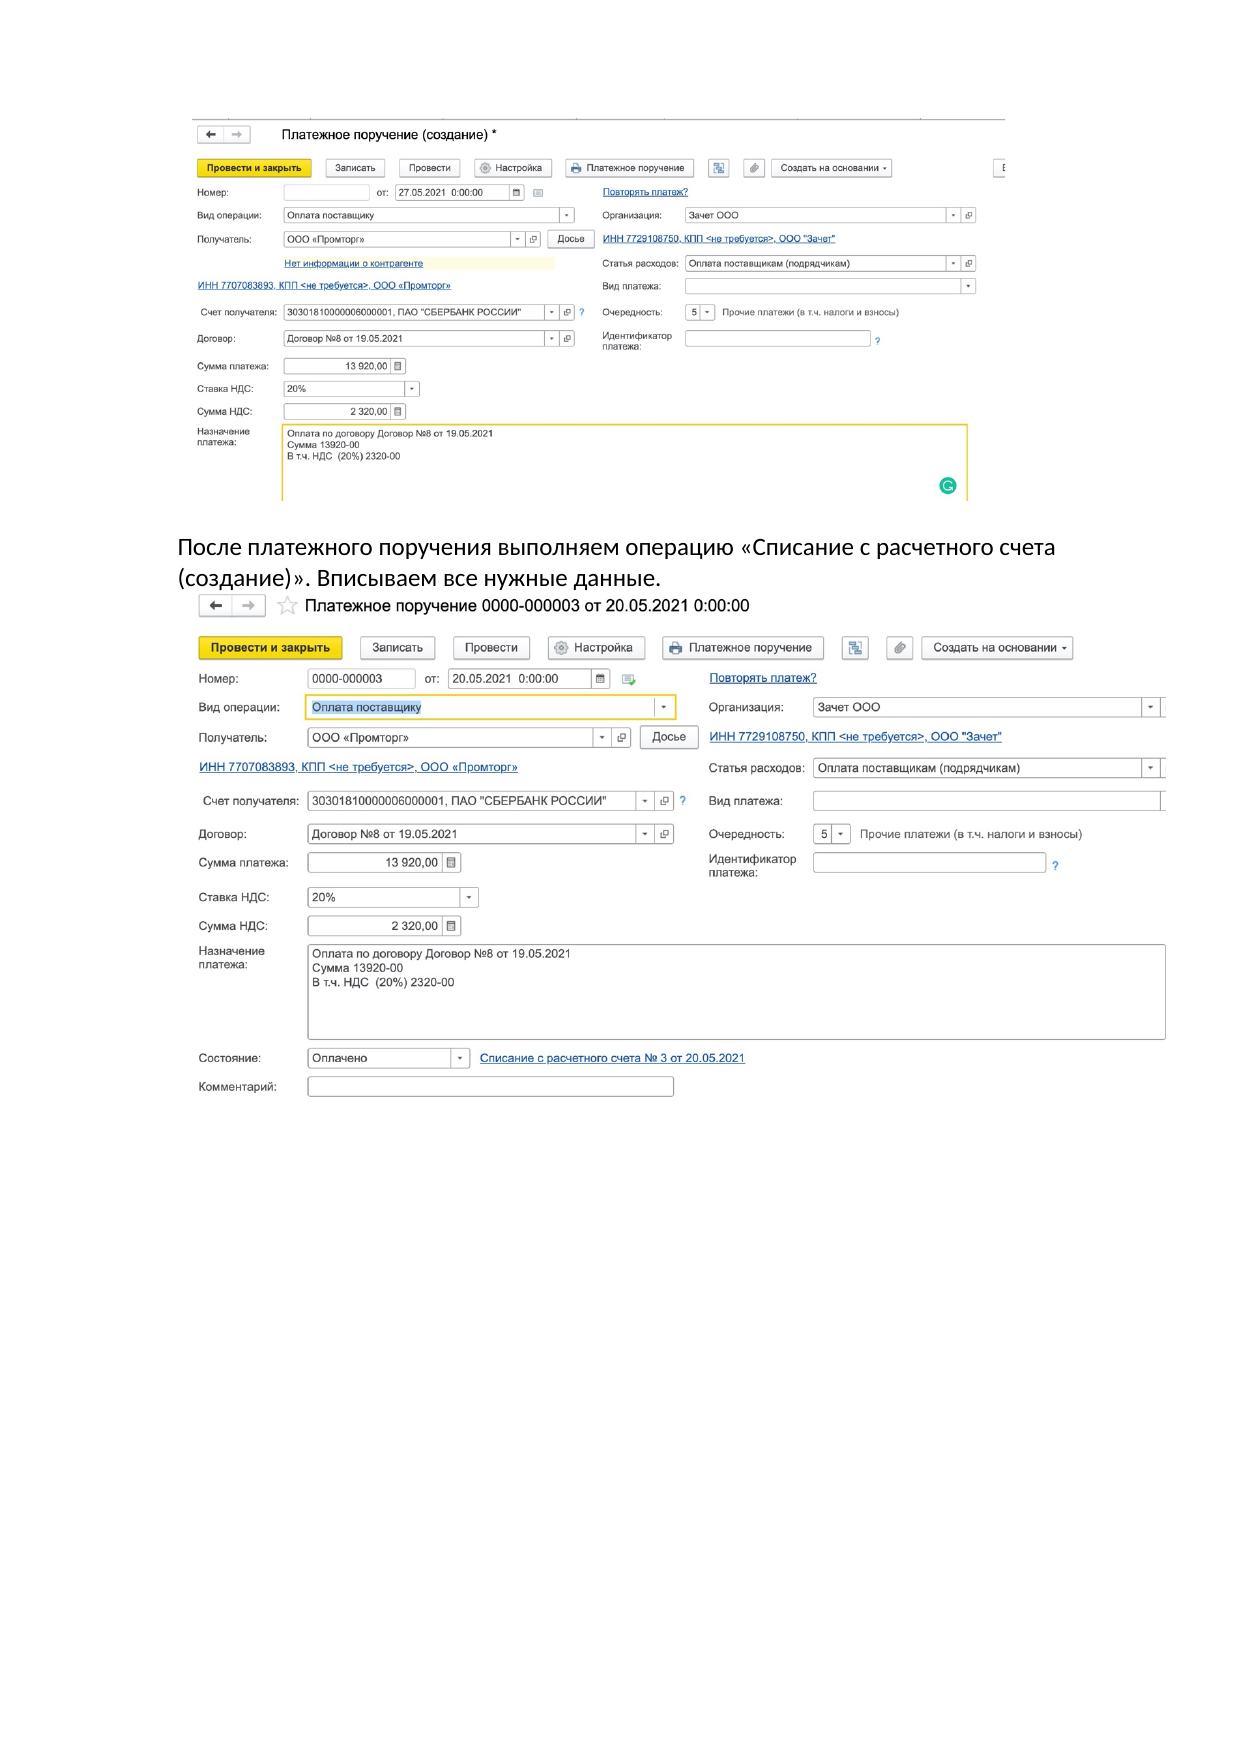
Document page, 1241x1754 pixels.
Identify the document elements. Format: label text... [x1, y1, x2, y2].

picture [192, 118, 1006, 501]
text После платежного поручения выполняем операцию «Списание с расчетного счета (создание)». Вписываем все нужные данные. [177, 531, 1152, 592]
picture [192, 592, 1166, 1111]
